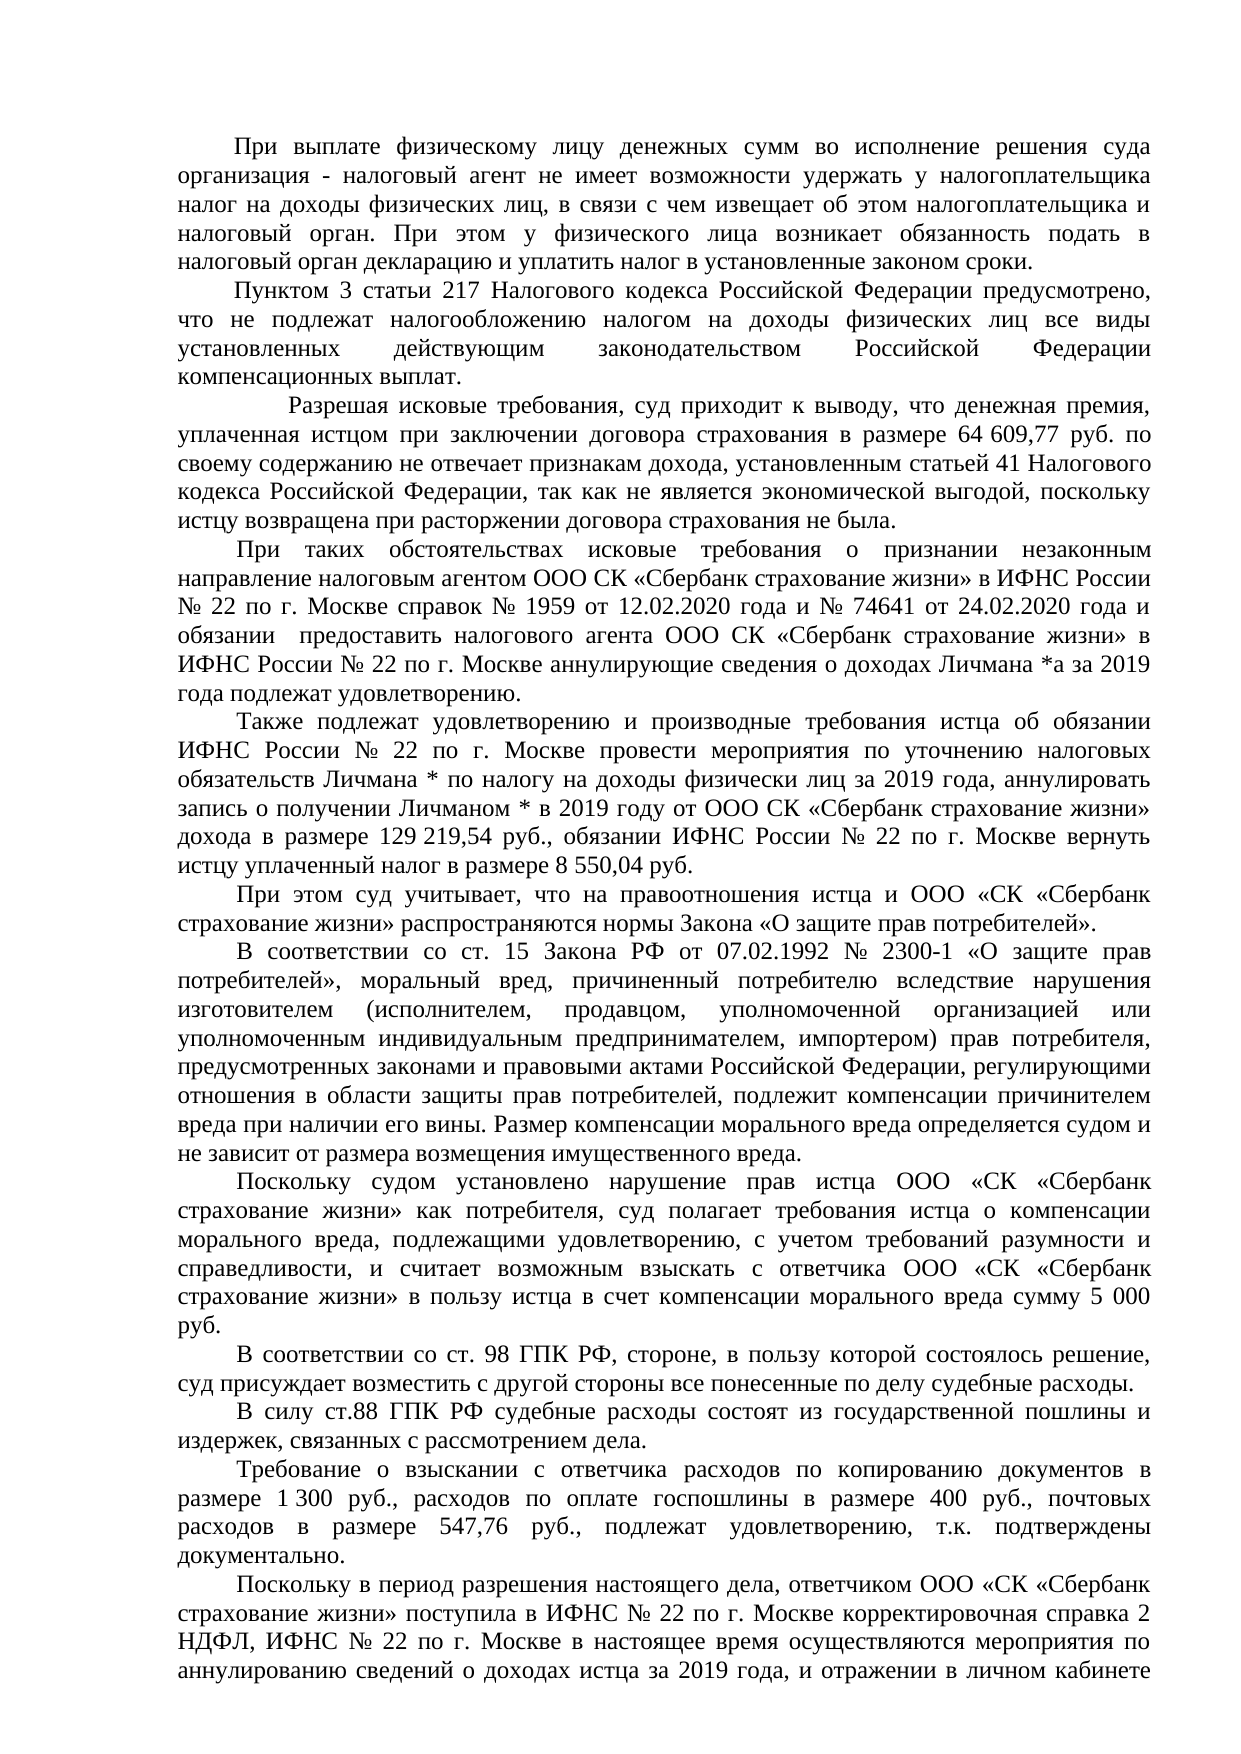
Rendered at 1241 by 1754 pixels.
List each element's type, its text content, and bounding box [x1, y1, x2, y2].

text При таких обстоятельствах исковые требования о признании незаконным направление налоговым агентом ООО СК «Сбербанк страхование жизни» в ИФНС России № 22 по г. Москве справок № 1959 от 12.02.2020 года и № 74641 от 24.02.2020 года и обязании предоставить налогового агента ООО СК «Сбербанк страхование жизни» в ИФНС России № 22 по г. Москве аннулирующие сведения о доходах Личмана *а за 2019 года подлежат удовлетворению. [177, 534, 1152, 706]
text Также подлежат удовлетворению и производные требования истца об обязании ИФНС России № 22 по г. Москве провести мероприятия по уточнению налоговых обязательств Личмана * по налогу на доходы физически лиц за 2019 года, аннулировать запись о получении Личманом * в 2019 году от ООО СК «Сбербанк страхование жизни» дохода в размере 129 219,54 руб., обязании ИФНС России № 22 по г. Москве вернуть истцу уплаченный налог в размере 8 550,04 руб. [177, 706, 1152, 879]
text Требование о взыскании с ответчика расходов по копированию документов в размере 1 300 руб., расходов по оплате госпошлины в размере 400 руб., почтовых расходов в размере 547,76 руб., подлежат удовлетворению, т.к. подтверждены документально. [177, 1454, 1152, 1569]
text При выплате физическому лицу денежных сумм во исполнение решения суда организация - налоговый агент не имеет возможности удержать у налогоплательщика налог на доходы физических лиц, в связи с чем извещает об этом налогоплательщика и налоговый орган. При этом у физического лица возникает обязанность подать в налоговый орган декларацию и уплатить налог в установленные законом сроки. [177, 131, 1152, 275]
text Пунктом 3 статьи 217 Налогового кодекса Российской Федерации предусмотрено, что не подлежат налогообложению налогом на доходы физических лиц все виды установленных действующим законодательством Российской Федерации компенсационных выплат. [177, 275, 1152, 390]
text Разрешая исковые требования, суд приходит к выводу, что денежная премия, уплаченная истцом при заключении договора страхования в размере 64 609,77 руб. по своему содержанию не отвечает признакам дохода, установленным статьей 41 Налогового кодекса Российской Федерации, так как не является экономической выгодой, поскольку истцу возвращена при расторжении договора страхования не была. [177, 390, 1152, 534]
text В соответствии со ст. 15 Закона РФ от 07.02.1992 № 2300-1 «О защите прав потребителей», моральный вред, причиненный потребителю вследствие нарушения изготовителем (исполнителем, продавцом, уполномоченной организацией или уполномоченным индивидуальным предпринимателем, импортером) прав потребителя, предусмотренных законами и правовыми актами Российской Федерации, регулирующими отношения в области защиты прав потребителей, подлежит компенсации причинителем вреда при наличии его вины. Размер компенсации морального вреда определяется судом и не зависит от размера возмещения имущественного вреда. [177, 936, 1152, 1166]
text В соответствии со ст. 98 ГПК РФ, стороне, в пользу которой состоялось решение, суд присуждает возместить с другой стороны все понесенные по делу судебные расходы. [177, 1339, 1152, 1396]
text Поскольку судом установлено нарушение прав истца ООО «СК «Сбербанк страхование жизни» как потребителя, суд полагает требования истца о компенсации морального вреда, подлежащими удовлетворению, с учетом требований разумности и справедливости, и считает возможным взыскать с ответчика ООО «СК «Сбербанк страхование жизни» в пользу истца в счет компенсации морального вреда сумму 5 000 руб. [177, 1166, 1152, 1339]
text В силу ст.88 ГПК РФ судебные расходы состоят из государственной пошлины и издержек, связанных с рассмотрением дела. [177, 1396, 1152, 1454]
text При этом суд учитывает, что на правоотношения истца и ООО «СК «Сбербанк страхование жизни» распространяются нормы Закона «О защите прав потребителей». [177, 879, 1152, 936]
